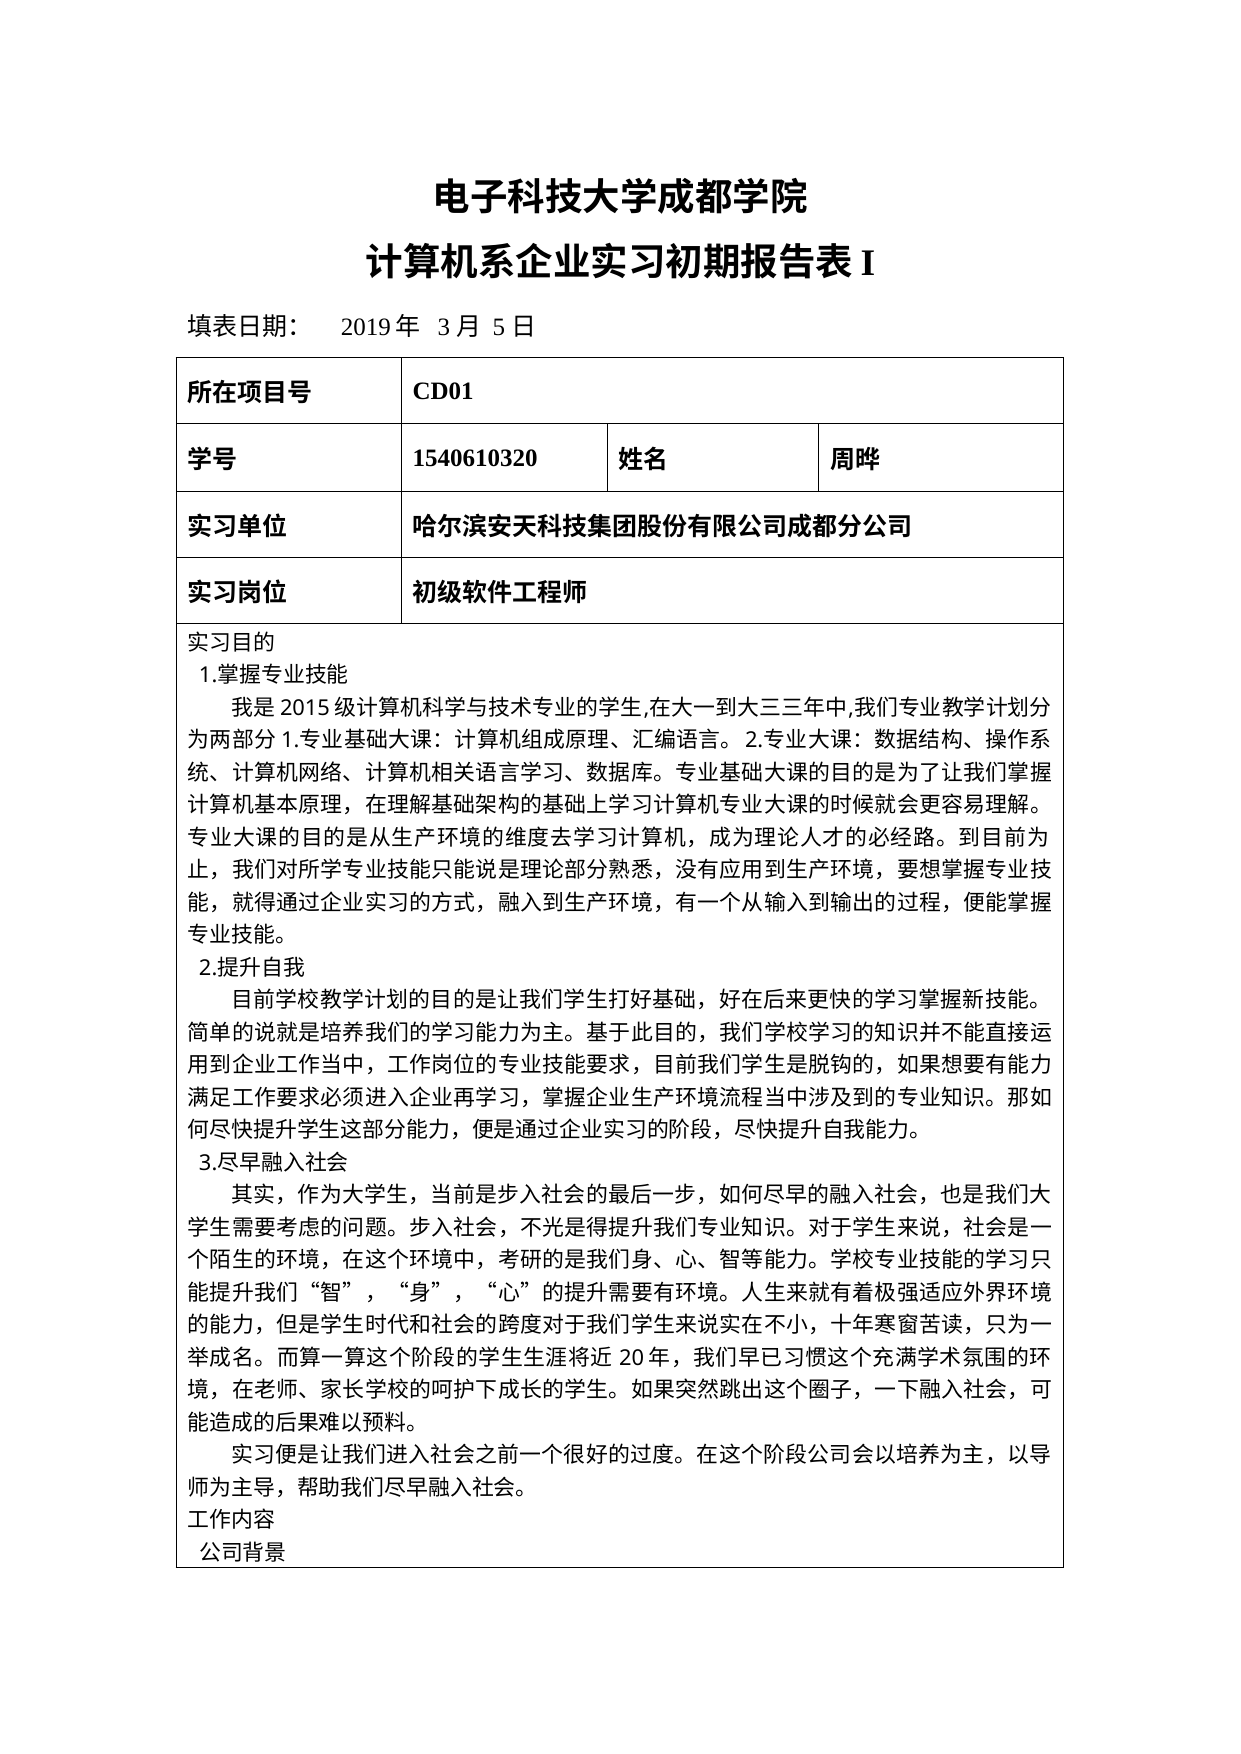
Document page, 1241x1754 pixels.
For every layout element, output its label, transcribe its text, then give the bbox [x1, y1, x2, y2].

table_cell 姓名 [608, 424, 818, 491]
text 计算机系企业实习初期报告表I [187, 227, 1053, 292]
table_cell 初级软件工程师 [402, 558, 1063, 623]
table_header 所在项目号 [177, 358, 401, 423]
table_cell 实习单位 [177, 492, 401, 557]
text 填表日期： 2019年 3 月 5 日 [187, 292, 1053, 357]
table_header CD01 [402, 358, 1063, 423]
table_cell 哈尔滨安天科技集团股份有限公司成都分公司 [402, 492, 1063, 557]
table_cell 实习岗位 [177, 558, 401, 623]
text 电子科技大学成都学院 [187, 162, 1053, 227]
table_cell 1540610320 [402, 424, 607, 491]
table_cell 周晔 [819, 424, 1063, 491]
table_cell 学号 [177, 424, 401, 491]
